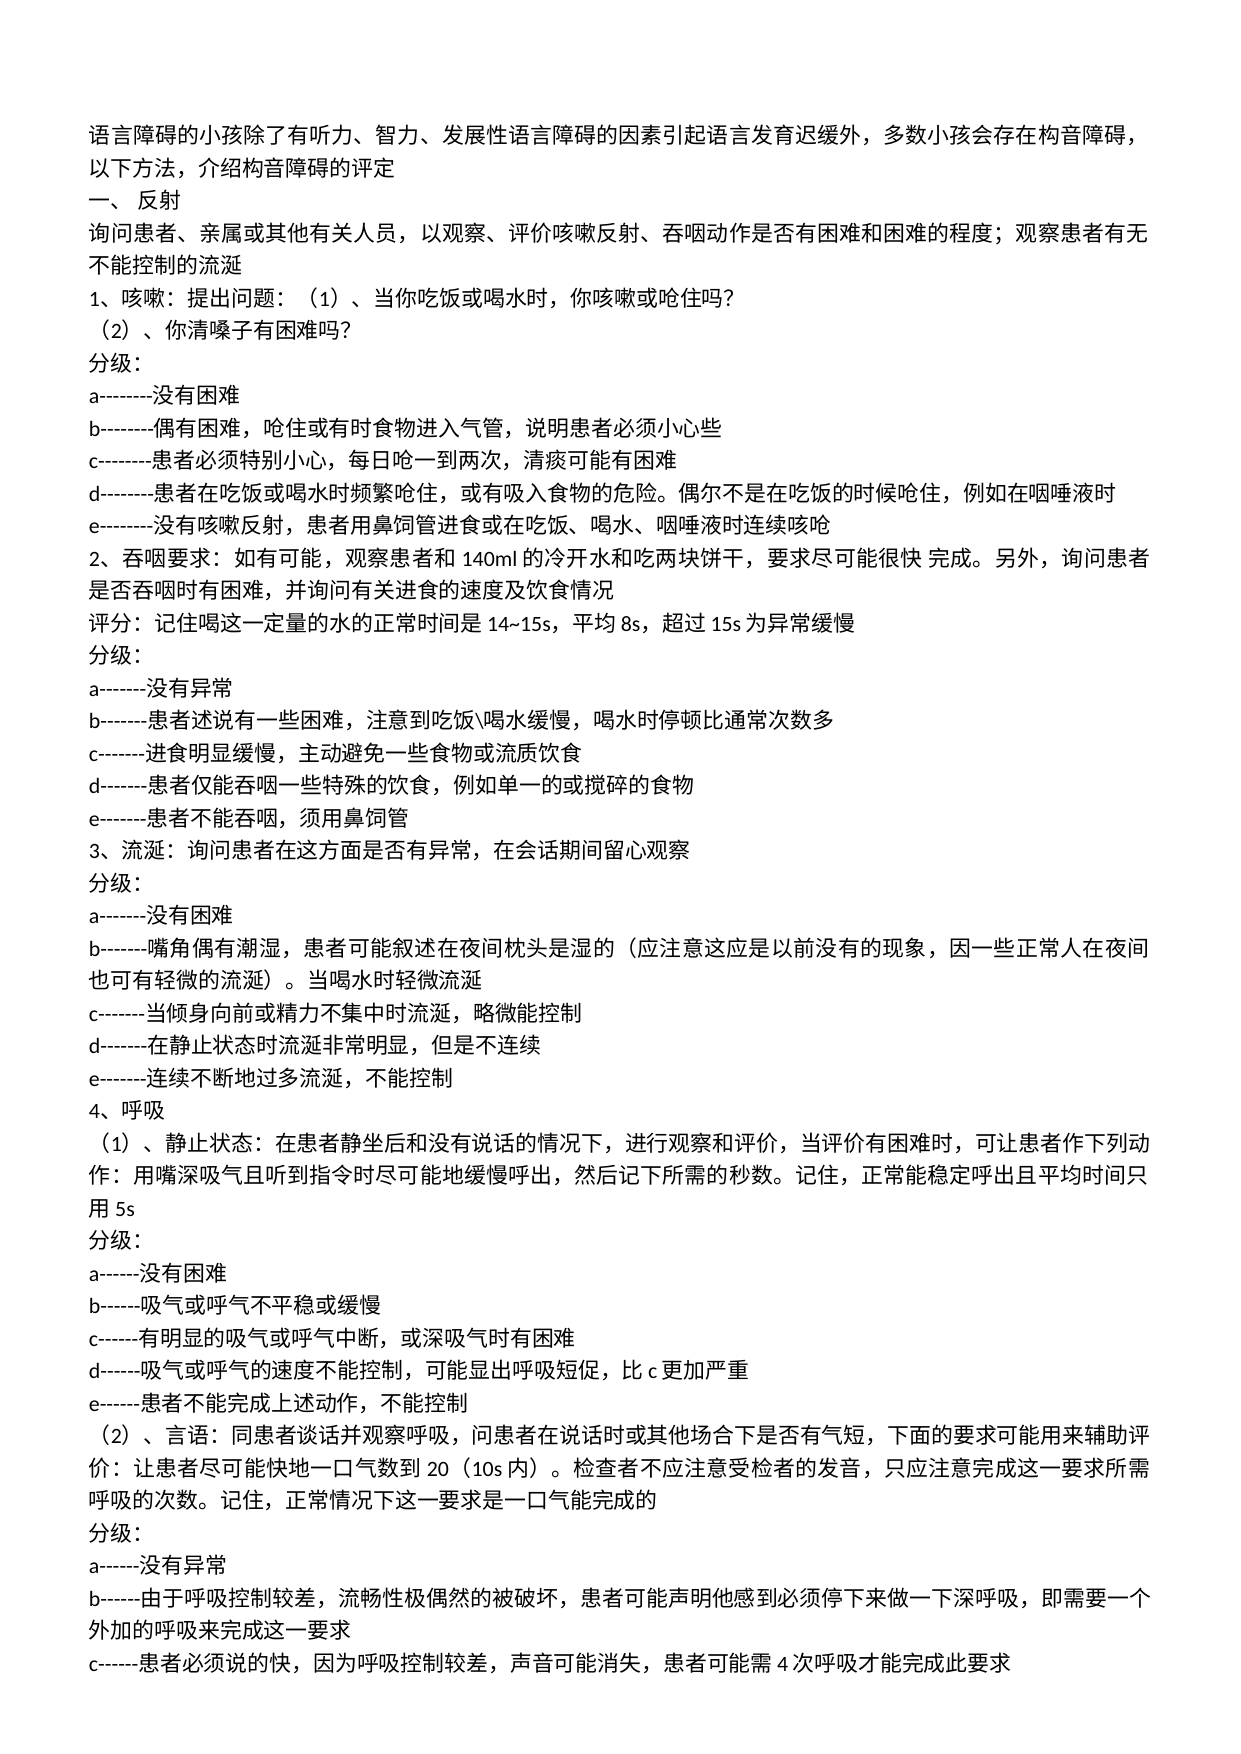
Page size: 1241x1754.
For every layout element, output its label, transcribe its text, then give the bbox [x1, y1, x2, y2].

text 分级： [89, 865, 1152, 898]
text b-------嘴角偶有潮湿，患者可能叙述在夜间枕头是湿的（应注意这应是以前没有的现象，因一些正常人在夜间也可有轻微的流涎）。当喝水时轻微流涎 [89, 930, 1152, 995]
text 4、呼吸 [89, 1093, 1152, 1125]
text d--------患者在吃饭或喝水时频繁呛住，或有吸入食物的危险。偶尔不是在吃饭的时候呛住，例如在咽唾液时 [89, 475, 1152, 508]
text a------没有困难 [89, 1255, 1152, 1288]
text c------有明显的吸气或呼气中断，或深吸气时有困难 [89, 1320, 1152, 1353]
text e-------连续不断地过多流涎，不能控制 [89, 1060, 1152, 1093]
text c--------患者必须特别小心，每日呛一到两次，清痰可能有困难 [89, 443, 1152, 475]
text c------患者必须说的快，因为呼吸控制较差，声音可能消失，患者可能需4次呼吸才能完成此要求 [89, 1645, 1152, 1678]
text 分级： [89, 1223, 1152, 1255]
text 语言障碍的小孩除了有听力、智力、发展性语言障碍的因素引起语言发育迟缓外，多数小孩会存在构音障碍，以下方法，介绍构音障碍的评定 [89, 118, 1152, 183]
text d-------在静止状态时流涎非常明显，但是不连续 [89, 1028, 1152, 1060]
text e------患者不能完成上述动作，不能控制 [89, 1385, 1152, 1418]
text 1、咳嗽：提出问题：（1）、当你吃饭或喝水时，你咳嗽或呛住吗？ [89, 280, 1152, 313]
text a------没有异常 [89, 1548, 1152, 1580]
text 分级： [89, 638, 1152, 670]
text b------由于呼吸控制较差，流畅性极偶然的被破坏，患者可能声明他感到必须停下来做一下深呼吸，即需要一个外加的呼吸来完成这一要求 [89, 1580, 1152, 1645]
text d-------患者仅能吞咽一些特殊的饮食，例如单一的或搅碎的食物 [89, 768, 1152, 800]
text d------吸气或呼气的速度不能控制，可能显出呼吸短促，比c更加严重 [89, 1353, 1152, 1385]
text 一、 反射 [89, 183, 1152, 215]
text c-------当倾身向前或精力不集中时流涎，略微能控制 [89, 995, 1152, 1028]
text b--------偶有困难，呛住或有时食物进入气管，说明患者必须小心些 [89, 410, 1152, 443]
text 评分：记住喝这一定量的水的正常时间是14~15s，平均8s，超过15s为异常缓慢 [89, 605, 1152, 638]
text （2）、言语：同患者谈话并观察呼吸，问患者在说话时或其他场合下是否有气短，下面的要求可能用来辅助评价：让患者尽可能快地一口气数到20（10s内）。检查者不应注意受检者的发音，只应注意完成这一要求所需呼吸的次数。记住，正常情况下这一要求是一口气能完成的 [89, 1418, 1152, 1515]
text a-------没有困难 [89, 898, 1152, 930]
text a-------没有异常 [89, 670, 1152, 703]
text c-------进食明显缓慢，主动避免一些食物或流质饮食 [89, 735, 1152, 768]
text 询问患者、亲属或其他有关人员，以观察、评价咳嗽反射、吞咽动作是否有困难和困难的程度；观察患者有无不能控制的流涎 [89, 215, 1152, 280]
text （1）、静止状态：在患者静坐后和没有说话的情况下，进行观察和评价，当评价有困难时，可让患者作下列动作：用嘴深吸气且听到指令时尽可能地缓慢呼出，然后记下所需的秒数。记住，正常能稳定呼出且平均时间只用5s [89, 1125, 1152, 1223]
text e--------没有咳嗽反射，患者用鼻饲管进食或在吃饭、喝水、咽唾液时连续咳呛 [89, 508, 1152, 540]
text 分级： [89, 1515, 1152, 1548]
text 分级： [89, 345, 1152, 378]
text 2、吞咽要求：如有可能，观察患者和140ml的冷开水和吃两块饼干，要求尽可能很快 完成。另外，询问患者是否吞咽时有困难，并询问有关进食的速度及饮食情况 [89, 540, 1152, 605]
text （2）、你清嗓子有困难吗？ [89, 313, 1152, 345]
text b-------患者述说有一些困难，注意到吃饭\喝水缓慢，喝水时停顿比通常次数多 [89, 703, 1152, 735]
text b------吸气或呼气不平稳或缓慢 [89, 1288, 1152, 1320]
text e-------患者不能吞咽，须用鼻饲管 [89, 800, 1152, 833]
text 3、流涎：询问患者在这方面是否有异常，在会话期间留心观察 [89, 833, 1152, 865]
text a--------没有困难 [89, 378, 1152, 410]
